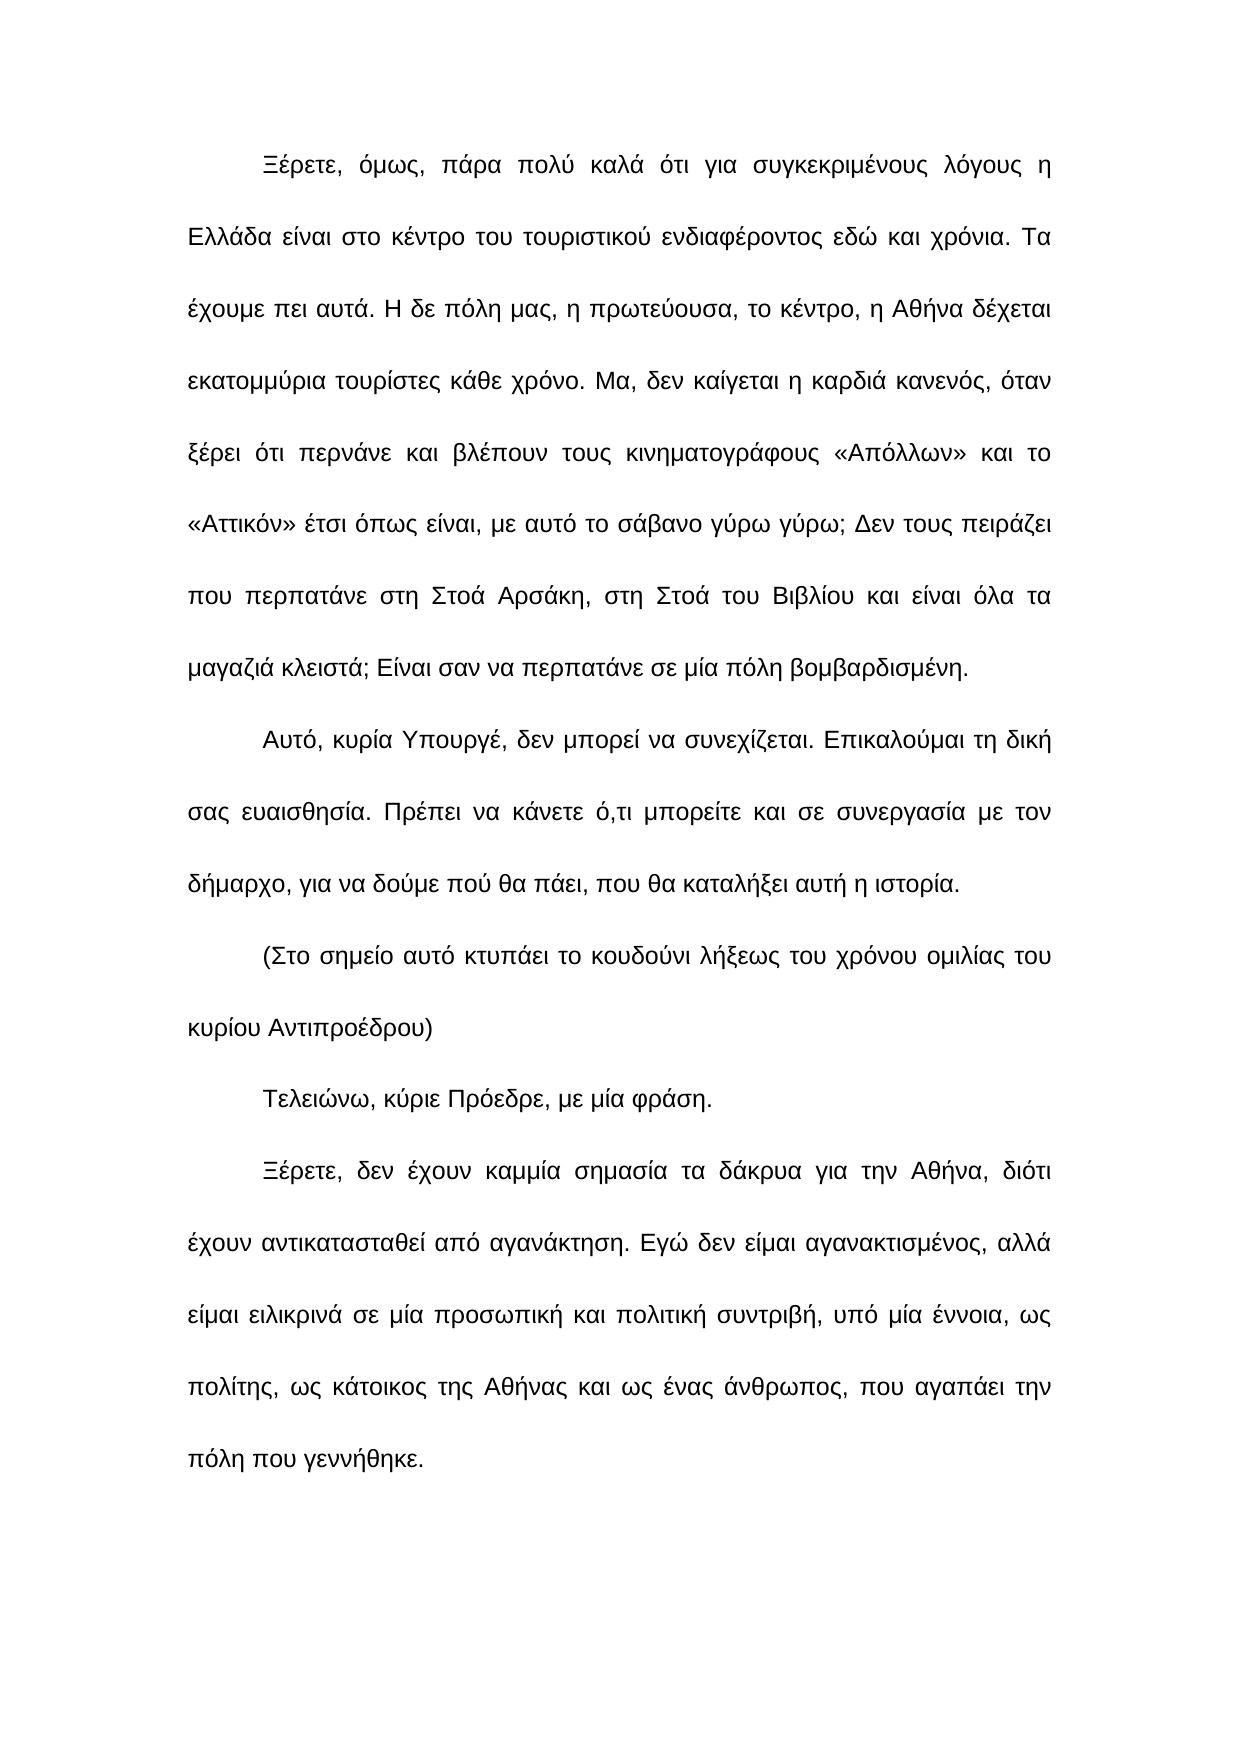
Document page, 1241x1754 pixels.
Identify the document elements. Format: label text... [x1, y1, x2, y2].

text Ξέρετε, όμως, πάρα πολύ καλά ότι για συγκεκριμένους λόγους η Ελλάδα είναι στο κέντρο του τουριστικού ενδιαφέροντος εδώ και χρόνια. Τα έχουμε πει αυτά. Η δε πόλη μας, η πρωτεύουσα, το κέντρο, η Αθήνα δέχεται εκατομμύρια τουρίστες κάθε χρόνο. Μα, δεν καίγεται η καρδιά κανενός, όταν ξέρει ότι περνάνε και βλέπουν τους κινηματογράφους «Απόλλων» και το «Αττικόν» έτσι όπως είναι, με αυτό το σάβανο γύρω γύρω; Δεν τους πειράζει που περπατάνε στη Στοά Αρσάκη, στη Στοά του Βιβλίου και είναι όλα τα μαγαζιά κλειστά; Είναι σαν να περπατάνε σε μία πόλη βομβαρδισμένη. [187, 150, 1053, 682]
text Τελειώνω, κύριε Πρόεδρε, με μία φράση. [187, 1084, 1053, 1113]
text Ξέρετε, δεν έχουν καμμία σημασία τα δάκρυα για την Αθήνα, διότι έχουν αντικατασταθεί από αγανάκτηση. Εγώ δεν είμαι αγανακτισμένος, αλλά είμαι ειλικρινά σε μία προσωπική και πολιτική συντριβή, υπό μία έννοια, ως πολίτης, ως κάτοικος της Αθήνας και ως ένας άνθρωπος, που αγαπάει την πόλη που γεννήθηκε. [187, 1156, 1053, 1472]
text (Στο σημείο αυτό κτυπάει το κουδούνι λήξεως του χρόνου ομιλίας του κυρίου Αντιπροέδρου) [187, 941, 1053, 1041]
text Αυτό, κυρία Υπουργέ, δεν μπορεί να συνεχίζεται. Επικαλούμαι τη δική σας ευαισθησία. Πρέπει να κάνετε ό,τι μπορείτε και σε συνεργασία με τον δήμαρχο, για να δούμε πού θα πάει, που θα καταλήξει αυτή η ιστορία. [187, 725, 1053, 897]
